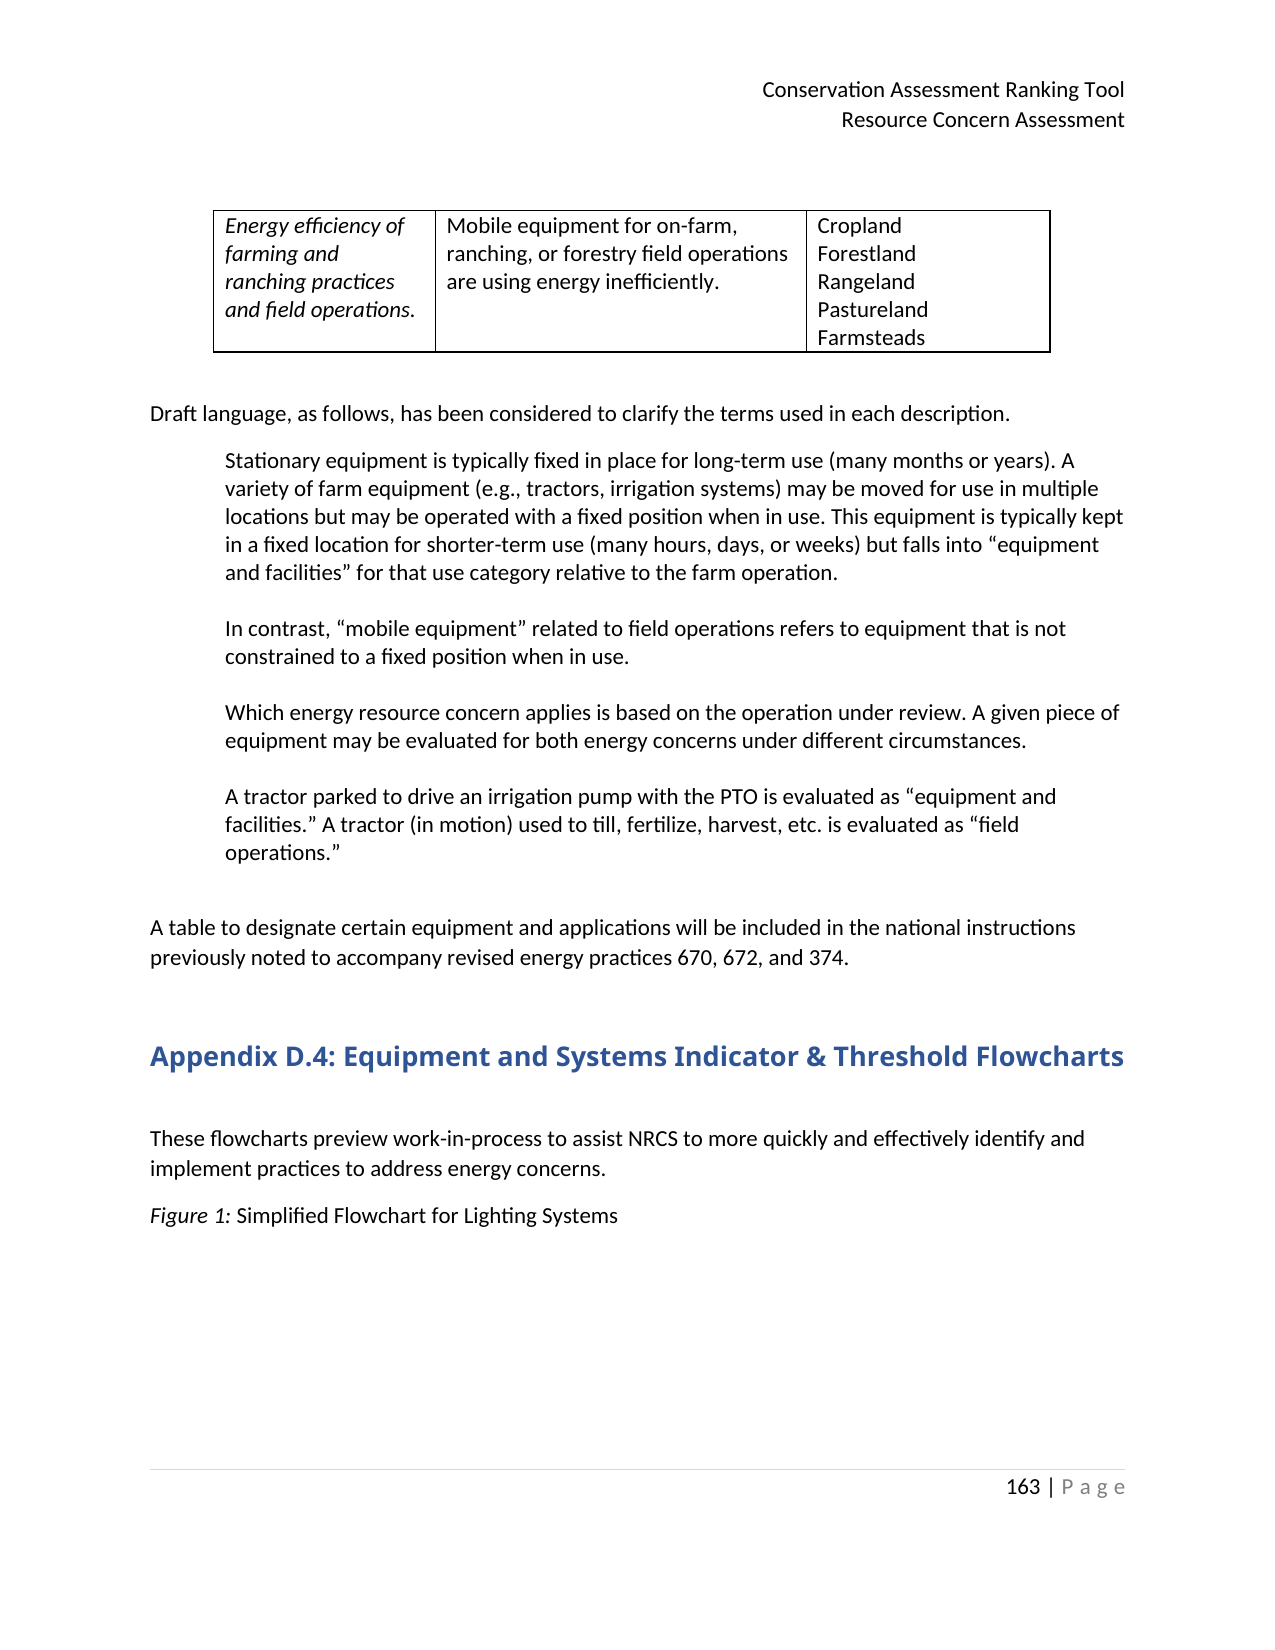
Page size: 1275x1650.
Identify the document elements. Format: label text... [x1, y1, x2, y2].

text Which energy resource concern applies is based on the operation under review. A given piece of equipment may be evaluated for both energy concerns under different circumstances. [225, 698, 1125, 754]
text Stationary equipment is typically fixed in place for long-term use (many months or years). A variety of farm equipment (e.g., tractors, irrigation systems) may be moved for use in multiple locations but may be operated with a fixed position when in use. This equipment is typically kept in a fixed location for shorter-term use (many hours, days, or weeks) but falls into “equipment and facilities” for that use category relative to the farm operation. [225, 446, 1125, 586]
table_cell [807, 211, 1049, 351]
subtitle Appendix D.4: Equipment and Systems Indicator & Threshold Flowcharts [150, 1037, 1125, 1074]
text Figure 1: Simplified Flowchart for Lighting Systems [150, 1201, 1125, 1229]
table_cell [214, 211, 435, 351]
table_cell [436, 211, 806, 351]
text These flowcharts preview work-in-process to assist NRCS to more quickly and effectively identify and implement practices to address energy concerns. [150, 1124, 1125, 1182]
text A tractor parked to drive an irrigation pump with the PTO is evaluated as “equipment and facilities.” A tractor (in motion) used to till, fertilize, harvest, etc. is evaluated as “field operations.” [225, 782, 1125, 866]
text A table to designate certain equipment and applications will be included in the national instructions previously noted to accompany revised energy practices 670, 672, and 374. [150, 913, 1125, 972]
text In contrast, “mobile equipment” related to field operations refers to equipment that is not constrained to a fixed position when in use. [225, 614, 1125, 670]
text Draft language, as follows, has been considered to clarify the terms used in each description. [150, 399, 1125, 427]
